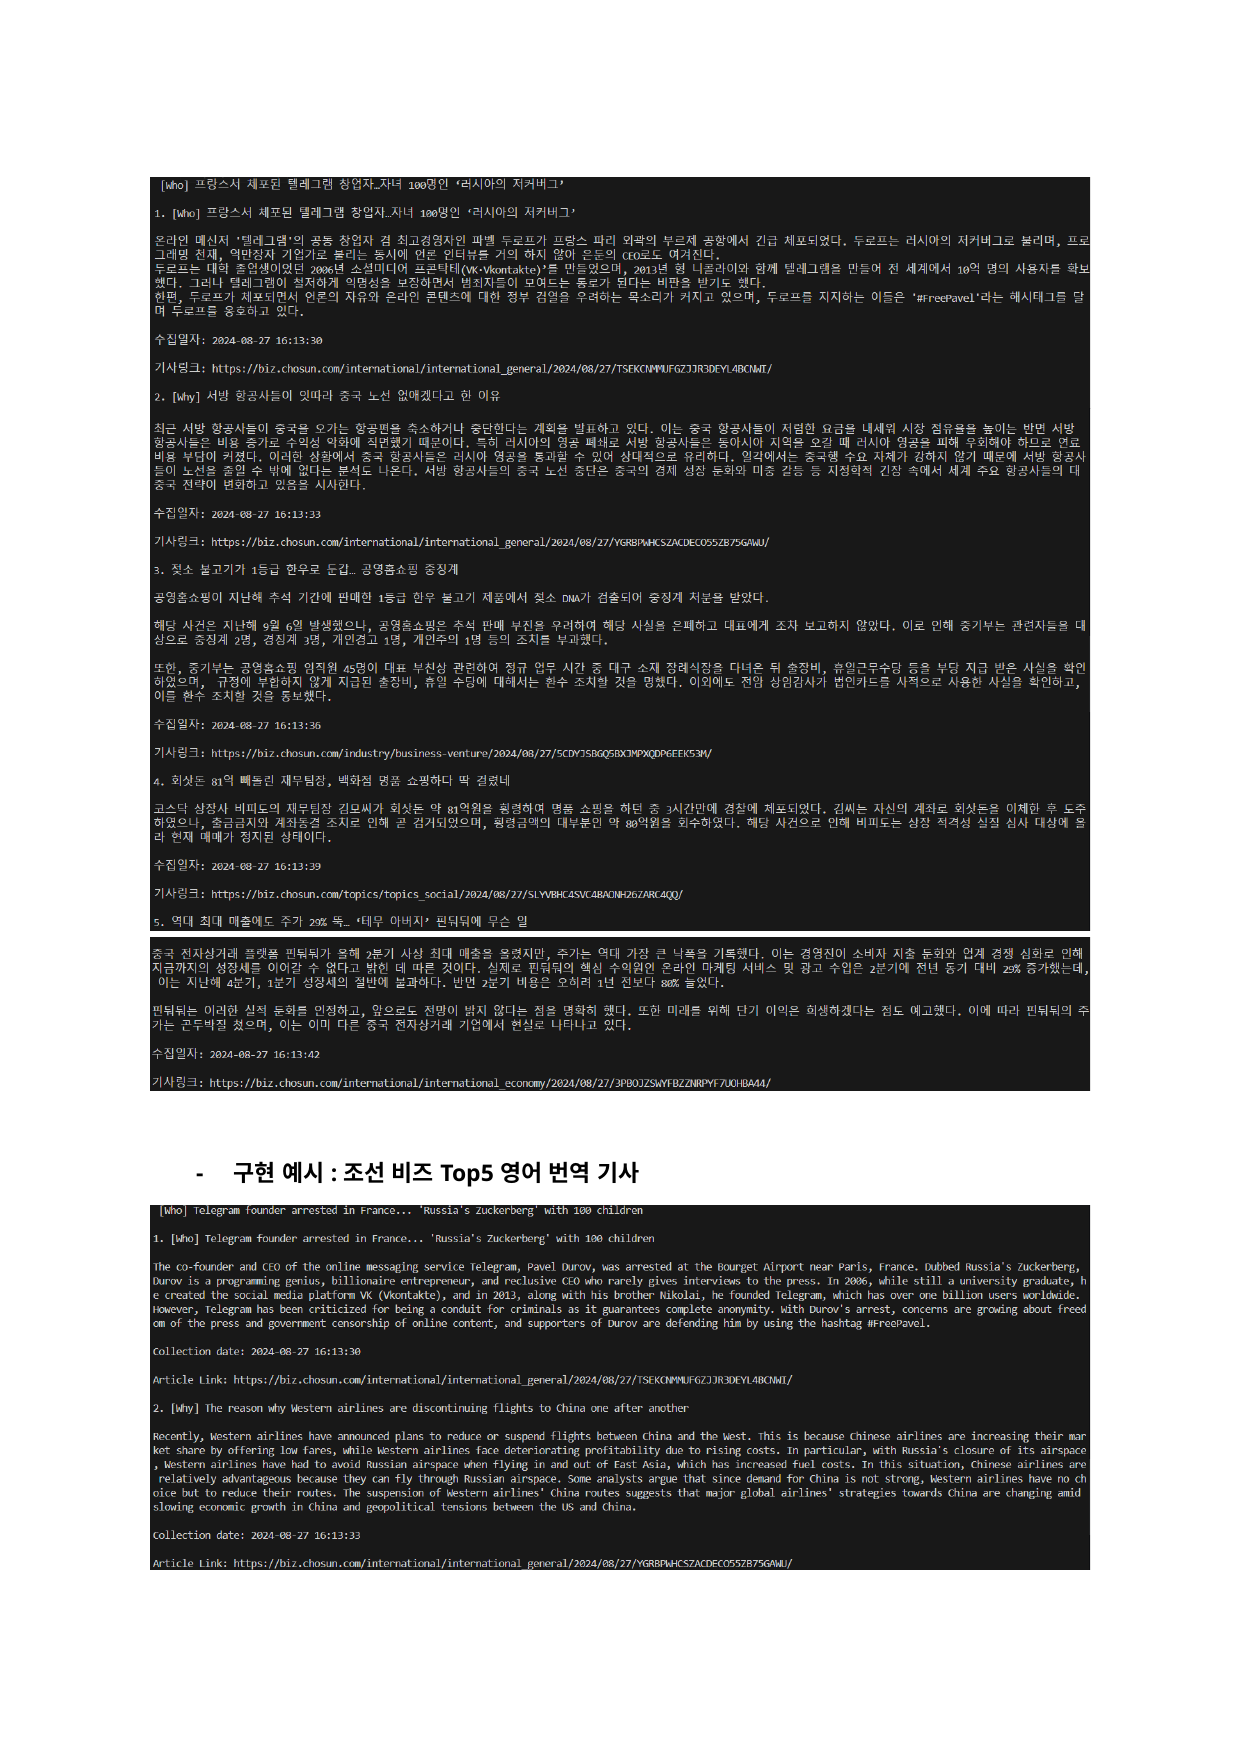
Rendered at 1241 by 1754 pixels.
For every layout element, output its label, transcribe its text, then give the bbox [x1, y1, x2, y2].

list 구현 예시 : 조선 비즈 Top5 영어 번역 기사 [196, 1155, 1090, 1188]
picture [150, 937, 1091, 1091]
picture [150, 177, 1091, 931]
picture [150, 1205, 1091, 1570]
